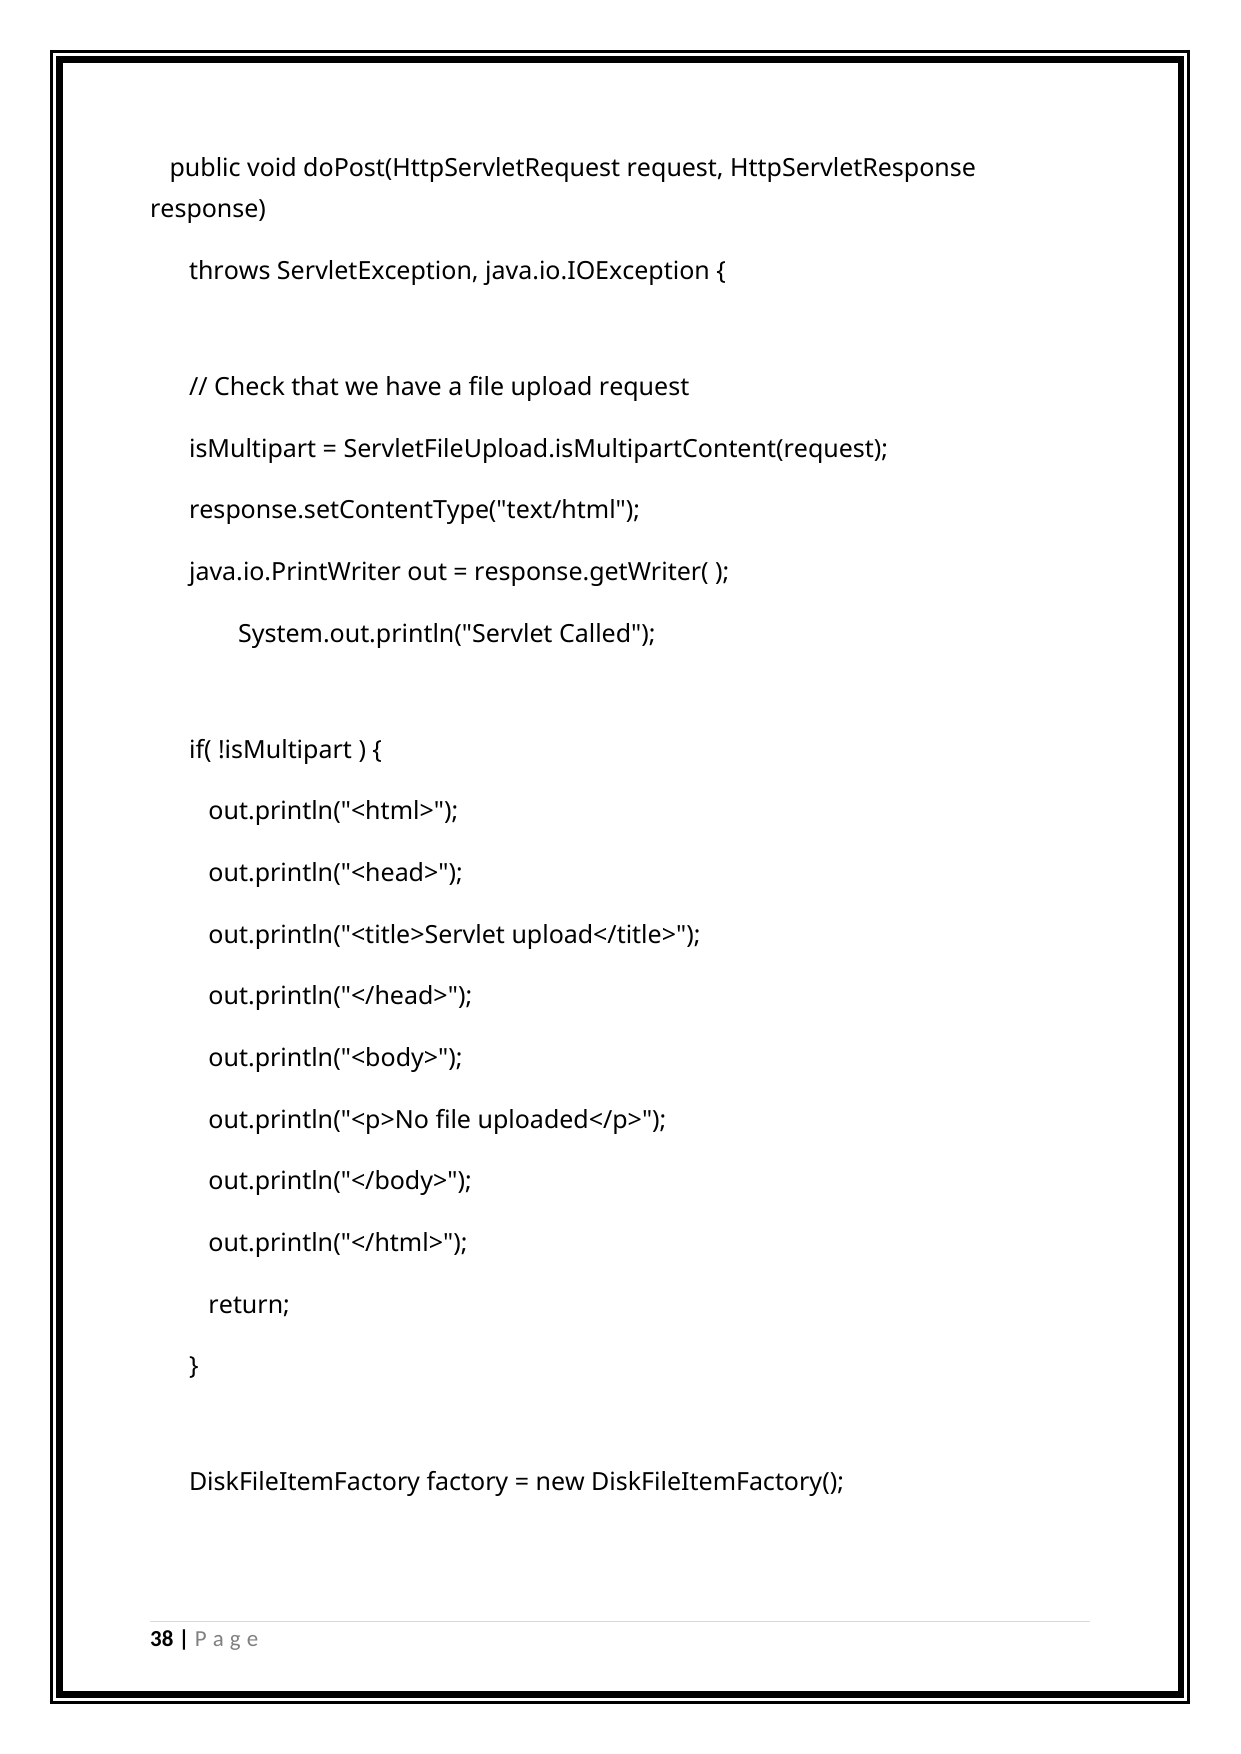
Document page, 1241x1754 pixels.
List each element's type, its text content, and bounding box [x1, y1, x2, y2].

text throws ServletException, java.io.IOException { [150, 252, 1090, 287]
text out.println("<body>"); [150, 1039, 1090, 1074]
text out.println("</body>"); [150, 1163, 1090, 1197]
text if( !isMultipart ) { [150, 731, 1090, 765]
text System.out.println("Servlet Called"); [150, 615, 1090, 649]
text } [150, 1348, 1090, 1382]
text response.setContentType("text/html"); [150, 492, 1090, 526]
text DiskFileItemFactory factory = new DiskFileItemFactory(); [150, 1464, 1090, 1498]
text public void doPost(HttpServletRequest request, HttpServletResponse response) [150, 150, 1090, 225]
text out.println("<p>No file uploaded</p>"); [150, 1101, 1090, 1135]
text out.println("</html>"); [150, 1224, 1090, 1259]
text out.println("</head>"); [150, 978, 1090, 1012]
text out.println("<head>"); [150, 854, 1090, 889]
text isMultipart = ServletFileUpload.isMultipartContent(request); [150, 430, 1090, 464]
text out.println("<title>Servlet upload</title>"); [150, 916, 1090, 950]
text out.println("<html>"); [150, 793, 1090, 827]
text java.io.PrintWriter out = response.getWriter( ); [150, 553, 1090, 588]
text // Check that we have a file upload request [150, 368, 1090, 403]
text return; [150, 1286, 1090, 1320]
